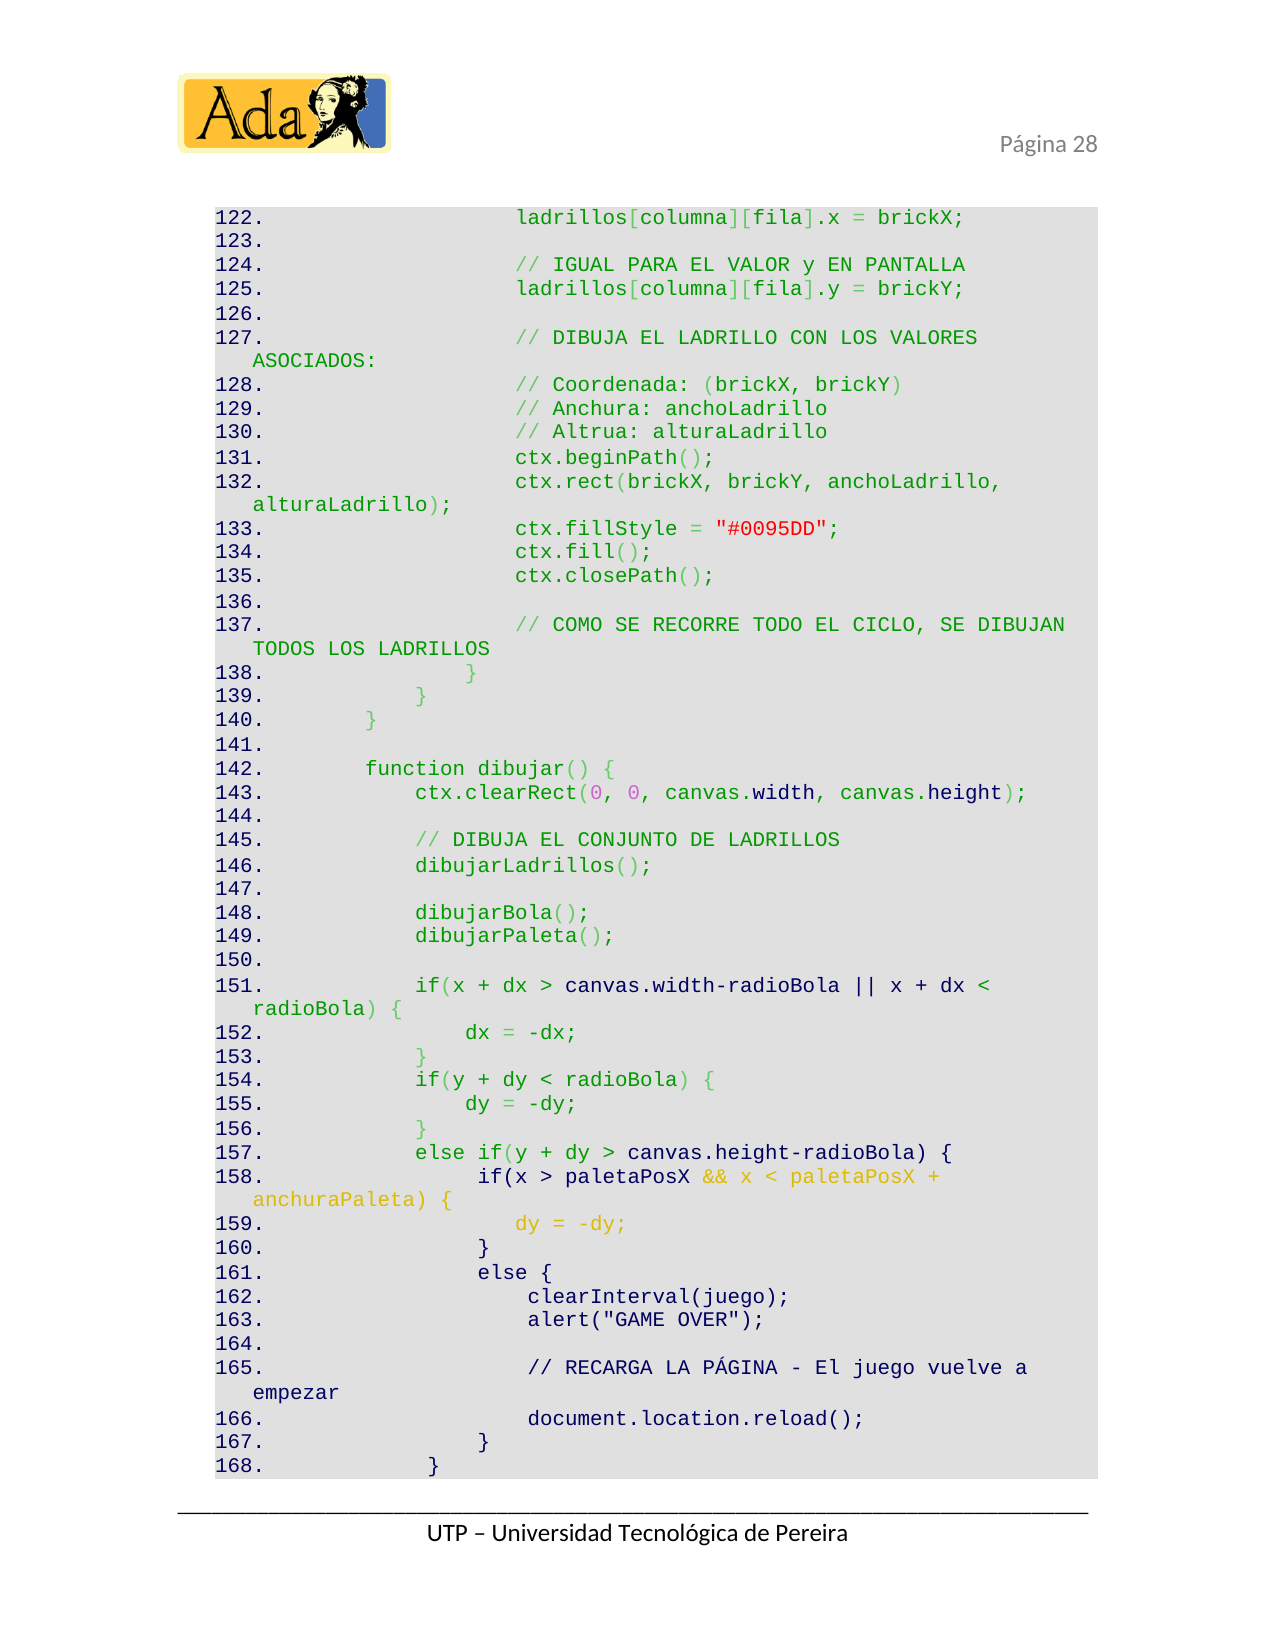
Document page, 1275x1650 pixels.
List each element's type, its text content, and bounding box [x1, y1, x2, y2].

list document.location.reload(); [215, 1408, 1098, 1431]
list // COMO SE RECORRE TODO EL CICLO, SE DIBUJAN TODOS LOS LADRILLOS [215, 614, 1098, 662]
list } [215, 685, 1098, 709]
list dibujarLadrillos(); [215, 854, 1098, 878]
list alert("GAME OVER"); [215, 1309, 1098, 1333]
list } [215, 662, 1098, 685]
list // Anchura: anchoLadrillo [215, 398, 1098, 421]
list ctx.clearRect(0, 0, canvas.width, canvas.height); [215, 782, 1098, 805]
list else { [215, 1262, 1098, 1286]
list // IGUAL PARA EL VALOR y EN PANTALLA [215, 254, 1098, 278]
list // Coordenada: (brickX, brickY) [215, 374, 1098, 398]
list ctx.rect(brickX, brickY, anchoLadrillo, alturaLadrillo); [215, 471, 1098, 518]
list dy = -dy; [215, 1213, 1098, 1237]
list if(y + dy < radioBola) { [215, 1069, 1098, 1093]
list // Altrua: alturaLadrillo [215, 421, 1098, 445]
list dx = -dx; [215, 1022, 1098, 1046]
list // DIBUJA EL CONJUNTO DE LADRILLOS [215, 829, 1098, 853]
list else if(y + dy > canvas.height-radioBola) { [215, 1142, 1098, 1166]
list if(x + dx > canvas.width-radioBola || x + dx < radioBola) { [215, 975, 1098, 1022]
list // RECARGA LA PÁGINA - El juego vuelve a empezar [215, 1357, 1098, 1406]
list } [215, 1455, 1098, 1479]
list dibujarPaleta(); [215, 926, 1098, 949]
list clearInterval(juego); [215, 1286, 1098, 1309]
list } [215, 1118, 1098, 1142]
list ctx.beginPath(); [215, 447, 1098, 471]
list ctx.fill(); [215, 542, 1098, 565]
list ctx.fillStyle = "#0095DD"; [215, 518, 1098, 542]
list dibujarBola(); [215, 902, 1098, 926]
list } [215, 1237, 1098, 1260]
list if(x > paletaPosX && x < paletaPosX + anchuraPaleta) { [215, 1166, 1098, 1213]
list } [215, 709, 1098, 733]
list ctx.closePath(); [215, 565, 1098, 589]
picture [177, 73, 392, 153]
list function dibujar() { [215, 758, 1098, 782]
list ladrillos[columna][fila].x = brickX; [215, 207, 1098, 230]
list } [215, 1431, 1098, 1455]
list dy = -dy; [215, 1093, 1098, 1117]
list } [215, 1046, 1098, 1069]
list ladrillos[columna][fila].y = brickY; [215, 278, 1098, 301]
list // DIBUJA EL LADRILLO CON LOS VALORES ASOCIADOS: [215, 327, 1098, 374]
